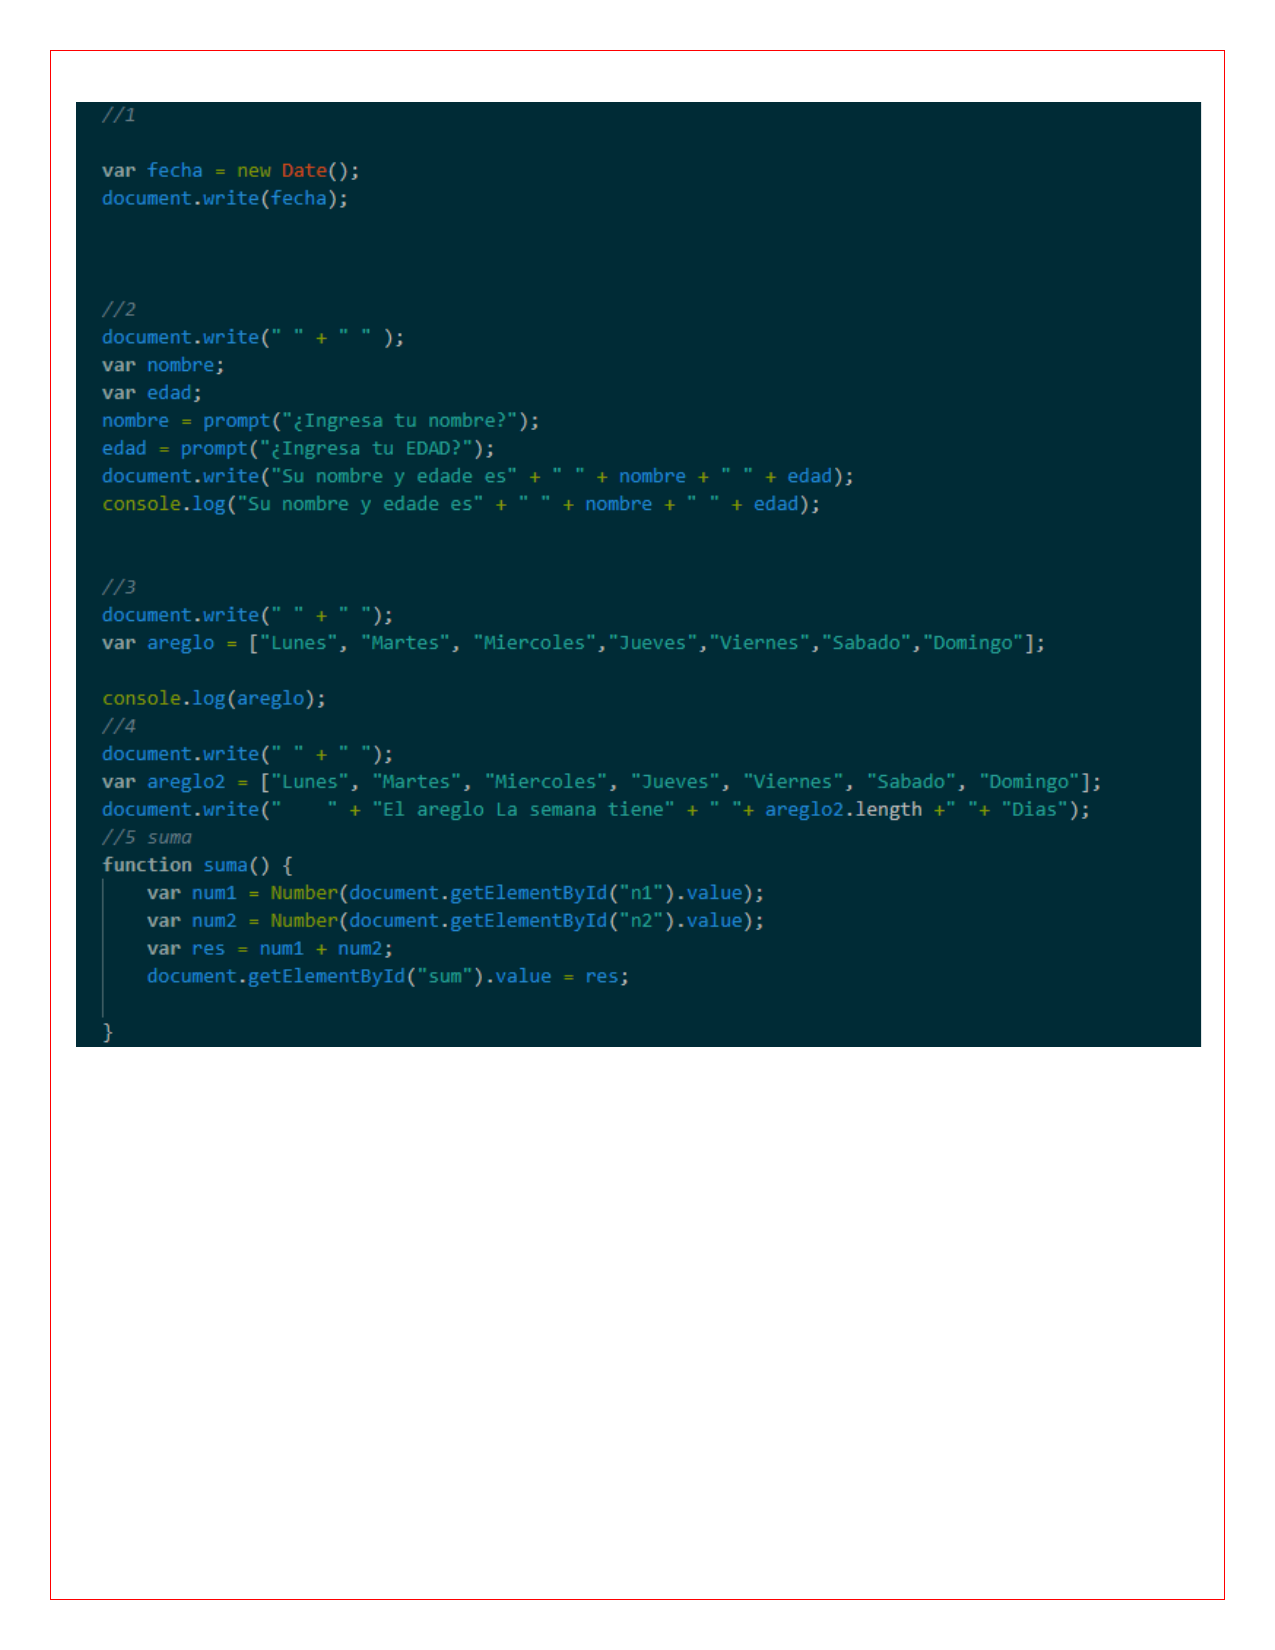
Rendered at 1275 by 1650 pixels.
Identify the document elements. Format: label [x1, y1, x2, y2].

picture [307, 778, 315, 788]
picture [611, 913, 617, 931]
picture [407, 636, 416, 646]
picture [262, 607, 268, 625]
picture [575, 917, 584, 928]
picture [361, 970, 370, 982]
picture [324, 500, 337, 510]
picture [317, 750, 326, 760]
picture [351, 942, 381, 954]
picture [251, 635, 257, 653]
picture [487, 472, 495, 482]
picture [136, 473, 145, 482]
picture [389, 917, 410, 926]
picture [227, 862, 247, 871]
picture [666, 778, 674, 788]
picture [126, 108, 134, 121]
picture [229, 691, 235, 709]
picture [374, 474, 382, 482]
picture [869, 639, 876, 649]
picture [349, 806, 360, 815]
picture [296, 639, 302, 649]
picture [937, 778, 944, 785]
picture [610, 803, 617, 815]
picture [126, 720, 135, 731]
picture [297, 778, 303, 788]
picture [262, 415, 268, 426]
picture [576, 806, 585, 815]
picture [230, 612, 235, 621]
picture [507, 917, 516, 926]
picture [1004, 641, 1012, 649]
picture [556, 780, 562, 788]
picture [283, 639, 293, 649]
picture [203, 751, 214, 760]
picture [136, 195, 145, 204]
picture [263, 857, 268, 872]
picture [914, 778, 921, 788]
picture [636, 889, 641, 899]
picture [598, 885, 606, 899]
picture [249, 334, 258, 343]
picture [823, 778, 830, 784]
picture [431, 887, 437, 899]
picture [366, 889, 376, 899]
picture [272, 885, 338, 899]
picture [249, 195, 258, 204]
picture [150, 778, 174, 787]
picture [103, 802, 129, 815]
picture [407, 417, 416, 427]
picture [205, 890, 226, 898]
picture [306, 191, 319, 204]
picture [598, 913, 606, 926]
picture [376, 607, 381, 625]
picture [745, 642, 753, 649]
picture [274, 445, 279, 459]
picture [880, 635, 887, 649]
picture [566, 774, 573, 788]
picture [688, 890, 696, 898]
picture [217, 334, 224, 342]
picture [356, 472, 366, 482]
picture [979, 806, 990, 815]
picture [349, 913, 364, 926]
picture [306, 973, 349, 982]
picture [476, 915, 482, 926]
picture [249, 473, 256, 482]
picture [588, 973, 595, 982]
picture [160, 167, 175, 176]
picture [242, 695, 247, 704]
picture [217, 417, 224, 426]
picture [341, 163, 347, 181]
picture [352, 970, 356, 982]
picture [128, 441, 145, 454]
picture [116, 107, 125, 119]
picture [363, 501, 369, 511]
picture [858, 801, 863, 815]
picture [496, 775, 506, 787]
picture [250, 859, 257, 875]
picture [811, 473, 820, 482]
picture [366, 917, 376, 926]
picture [396, 639, 404, 649]
picture [181, 973, 224, 982]
picture [500, 885, 504, 899]
picture [262, 802, 268, 820]
picture [687, 806, 698, 815]
picture [588, 806, 595, 815]
picture [181, 445, 202, 458]
picture [302, 496, 325, 510]
picture [148, 195, 174, 204]
picture [148, 750, 174, 760]
picture [211, 695, 218, 708]
picture [389, 889, 410, 898]
picture [507, 973, 516, 982]
picture [564, 914, 573, 926]
picture [160, 917, 181, 927]
picture [497, 973, 505, 982]
picture [493, 635, 505, 649]
picture [698, 472, 708, 482]
picture [116, 361, 124, 371]
picture [181, 163, 196, 176]
picture [396, 414, 404, 427]
picture [384, 500, 392, 510]
picture [699, 917, 708, 926]
picture [713, 885, 717, 899]
picture [385, 775, 394, 788]
picture [598, 973, 607, 982]
picture [443, 973, 449, 982]
picture [766, 639, 775, 649]
picture [209, 500, 225, 514]
picture [250, 497, 258, 510]
picture [262, 746, 268, 764]
picture [633, 806, 641, 814]
picture [722, 917, 741, 926]
picture [744, 806, 754, 815]
picture [148, 612, 174, 621]
picture [452, 806, 461, 820]
picture [759, 500, 771, 510]
picture [465, 801, 469, 815]
picture [576, 890, 582, 903]
picture [203, 362, 212, 371]
picture [173, 385, 191, 398]
picture [184, 748, 190, 759]
picture [104, 857, 113, 871]
picture [272, 913, 338, 927]
picture [329, 780, 337, 788]
picture [766, 806, 782, 815]
picture [209, 639, 214, 648]
picture [249, 806, 258, 815]
picture [217, 750, 224, 759]
picture [161, 857, 169, 871]
picture [103, 834, 110, 845]
picture [103, 751, 108, 760]
picture [768, 774, 775, 788]
picture [373, 636, 379, 649]
picture [159, 496, 169, 510]
picture [115, 861, 145, 871]
picture [1026, 774, 1033, 788]
picture [452, 973, 461, 982]
picture [107, 718, 113, 728]
picture [194, 496, 202, 510]
picture [375, 417, 382, 426]
picture [203, 945, 214, 954]
picture [262, 190, 268, 209]
picture [103, 469, 133, 482]
picture [835, 803, 842, 815]
picture [611, 885, 617, 903]
picture [116, 778, 124, 788]
picture [217, 612, 224, 620]
picture [795, 469, 808, 482]
picture [622, 636, 628, 645]
picture [103, 778, 113, 788]
picture [114, 500, 158, 510]
picture [203, 473, 214, 482]
picture [127, 167, 135, 176]
picture [115, 718, 125, 733]
picture [992, 639, 1004, 653]
picture [452, 917, 461, 931]
picture [273, 970, 277, 982]
picture [249, 612, 257, 621]
picture [318, 781, 325, 788]
picture [554, 887, 561, 898]
picture [823, 469, 831, 482]
picture [148, 358, 202, 371]
picture [543, 806, 562, 815]
picture [430, 501, 438, 510]
picture [170, 695, 181, 704]
picture [283, 500, 296, 510]
picture [387, 970, 391, 982]
picture [373, 973, 382, 986]
picture [812, 778, 820, 788]
picture [522, 417, 527, 431]
picture [645, 775, 651, 786]
picture [217, 473, 224, 481]
picture [238, 167, 271, 177]
picture [153, 639, 174, 648]
picture [1004, 778, 1023, 788]
picture [735, 500, 739, 510]
picture [170, 861, 192, 871]
picture [420, 496, 427, 510]
picture [274, 413, 280, 431]
picture [203, 806, 214, 815]
picture [197, 167, 202, 176]
picture [206, 862, 224, 871]
picture [287, 442, 291, 454]
picture [116, 167, 124, 176]
picture [981, 639, 988, 648]
picture [925, 774, 933, 788]
picture [197, 917, 202, 926]
picture [261, 500, 270, 510]
picture [722, 890, 735, 898]
picture [992, 775, 998, 788]
picture [485, 887, 492, 898]
picture [430, 417, 442, 426]
picture [430, 778, 436, 786]
picture [419, 776, 427, 788]
picture [554, 635, 562, 649]
picture [644, 886, 652, 899]
picture [249, 892, 259, 896]
picture [998, 777, 1004, 786]
picture [530, 973, 551, 982]
picture [668, 917, 673, 931]
picture [519, 917, 550, 926]
picture [508, 806, 517, 815]
picture [476, 968, 481, 986]
picture [470, 417, 483, 426]
picture [115, 829, 125, 844]
picture [272, 945, 293, 954]
picture [1013, 803, 1020, 815]
picture [632, 639, 641, 649]
picture [411, 889, 421, 898]
picture [655, 640, 661, 649]
picture [766, 472, 776, 482]
picture [448, 413, 471, 426]
picture [666, 643, 674, 649]
picture [325, 445, 337, 454]
picture [411, 917, 427, 926]
picture [127, 837, 135, 843]
picture [688, 918, 696, 926]
picture [196, 635, 200, 649]
picture [386, 332, 392, 347]
picture [891, 778, 899, 788]
picture [136, 334, 145, 343]
picture [699, 889, 708, 899]
picture [103, 389, 113, 399]
picture [103, 413, 157, 426]
picture [485, 914, 493, 926]
picture [103, 330, 129, 343]
picture [127, 581, 135, 593]
picture [173, 778, 191, 792]
picture [316, 166, 335, 181]
picture [788, 474, 796, 482]
picture [193, 945, 202, 954]
picture [771, 496, 797, 510]
picture [136, 612, 145, 621]
picture [880, 775, 887, 786]
picture [734, 635, 741, 649]
picture [609, 973, 617, 982]
picture [160, 690, 167, 704]
picture [441, 806, 449, 813]
picture [262, 774, 268, 792]
picture [217, 945, 224, 954]
picture [331, 473, 341, 482]
picture [228, 496, 235, 514]
picture [476, 440, 481, 459]
picture [867, 806, 887, 815]
picture [149, 859, 157, 871]
picture [115, 579, 125, 594]
picture [216, 775, 224, 782]
picture [586, 497, 636, 510]
picture [1072, 802, 1077, 820]
picture [262, 468, 268, 486]
picture [431, 914, 437, 926]
picture [521, 639, 528, 649]
picture [620, 469, 674, 482]
picture [677, 473, 686, 482]
picture [249, 973, 269, 986]
picture [330, 190, 335, 209]
picture [789, 806, 809, 819]
picture [1027, 635, 1032, 653]
picture [655, 778, 659, 788]
picture [341, 885, 347, 903]
picture [306, 445, 315, 459]
picture [316, 945, 327, 954]
picture [203, 195, 214, 204]
picture [297, 473, 303, 482]
picture [316, 611, 326, 621]
picture [306, 639, 313, 649]
picture [227, 417, 258, 430]
picture [203, 778, 214, 787]
picture [154, 969, 175, 982]
picture [821, 806, 832, 815]
picture [542, 642, 551, 649]
picture [217, 195, 224, 204]
picture [285, 775, 291, 788]
picture [436, 442, 446, 454]
picture [282, 164, 303, 176]
picture [408, 968, 414, 986]
picture [745, 885, 752, 903]
picture [689, 781, 697, 788]
picture [519, 889, 550, 899]
picture [397, 778, 404, 788]
picture [645, 914, 651, 921]
picture [240, 748, 245, 759]
picture [284, 857, 292, 875]
picture [845, 641, 854, 649]
picture [102, 500, 112, 510]
picture [184, 609, 190, 621]
picture [380, 636, 393, 649]
picture [148, 945, 181, 954]
picture [418, 809, 427, 815]
picture [417, 442, 426, 454]
picture [307, 414, 313, 427]
picture [260, 945, 269, 954]
picture [108, 746, 129, 760]
picture [203, 334, 214, 343]
picture [754, 501, 763, 510]
picture [328, 419, 335, 431]
picture [217, 806, 224, 815]
picture [160, 834, 192, 843]
picture [903, 774, 911, 788]
picture [350, 885, 364, 899]
picture [148, 334, 174, 343]
picture [418, 473, 434, 482]
picture [701, 782, 708, 788]
picture [655, 806, 663, 815]
picture [520, 778, 528, 788]
picture [307, 690, 313, 709]
picture [105, 1024, 111, 1042]
picture [127, 303, 135, 315]
picture [801, 778, 809, 788]
picture [934, 806, 944, 815]
picture [485, 636, 491, 649]
picture [575, 778, 582, 787]
picture [197, 889, 202, 898]
picture [283, 195, 298, 204]
picture [407, 442, 415, 454]
picture [306, 164, 315, 176]
picture [1038, 806, 1045, 815]
picture [184, 470, 190, 482]
picture [509, 774, 516, 788]
picture [136, 751, 145, 760]
picture [211, 445, 236, 458]
picture [271, 191, 281, 203]
picture [836, 468, 842, 486]
picture [103, 107, 113, 122]
picture [103, 639, 113, 649]
picture [398, 496, 404, 510]
picture [256, 695, 275, 708]
picture [116, 389, 124, 399]
picture [240, 470, 245, 482]
picture [114, 302, 125, 317]
picture [102, 695, 112, 704]
picture [454, 440, 460, 454]
picture [103, 306, 110, 317]
picture [127, 361, 135, 371]
picture [353, 445, 359, 454]
picture [317, 417, 325, 426]
picture [148, 806, 180, 815]
picture [230, 751, 235, 760]
picture [160, 417, 169, 426]
picture [103, 361, 113, 371]
picture [970, 635, 978, 649]
picture [422, 889, 427, 898]
picture [317, 472, 325, 482]
picture [173, 639, 191, 653]
picture [116, 639, 124, 649]
picture [564, 887, 573, 899]
picture [451, 889, 461, 903]
picture [375, 442, 382, 454]
picture [341, 913, 347, 931]
picture [802, 496, 807, 514]
picture [476, 887, 482, 898]
picture [250, 440, 257, 459]
picture [103, 607, 129, 621]
picture [779, 778, 787, 786]
picture [316, 334, 327, 343]
picture [487, 417, 495, 425]
picture [148, 889, 181, 899]
picture [530, 472, 540, 482]
picture [386, 803, 392, 815]
picture [942, 639, 963, 649]
picture [554, 914, 560, 926]
picture [509, 642, 516, 649]
picture [890, 801, 921, 820]
picture [589, 886, 594, 899]
picture [342, 468, 357, 482]
picture [262, 329, 268, 347]
picture [668, 885, 673, 903]
picture [565, 808, 573, 815]
picture [227, 887, 235, 899]
picture [636, 917, 641, 926]
picture [103, 191, 129, 204]
picture [148, 917, 159, 927]
picture [442, 469, 460, 482]
picture [934, 636, 942, 649]
picture [127, 778, 135, 788]
picture [103, 441, 128, 454]
picture [408, 500, 420, 510]
picture [521, 968, 525, 982]
picture [597, 472, 607, 482]
picture [170, 500, 181, 510]
picture [127, 389, 135, 399]
picture [321, 195, 326, 204]
picture [240, 609, 246, 621]
picture [532, 778, 540, 787]
picture [103, 584, 110, 595]
picture [745, 913, 752, 931]
picture [114, 695, 158, 704]
picture [203, 612, 214, 621]
picture [228, 970, 232, 981]
picture [1027, 802, 1031, 815]
picture [589, 914, 594, 926]
picture [205, 914, 236, 926]
picture [127, 639, 135, 649]
picture [644, 806, 651, 815]
picture [1048, 778, 1057, 792]
picture [451, 502, 459, 510]
picture [1083, 774, 1089, 792]
picture [150, 834, 157, 843]
picture [464, 474, 473, 480]
picture [376, 746, 381, 764]
picture [160, 385, 168, 398]
picture [500, 415, 505, 426]
picture [104, 167, 113, 176]
picture [339, 945, 348, 954]
picture [274, 636, 281, 649]
picture [395, 969, 404, 982]
picture [407, 778, 416, 788]
picture [296, 942, 300, 954]
picture [148, 473, 174, 482]
picture [344, 417, 357, 425]
